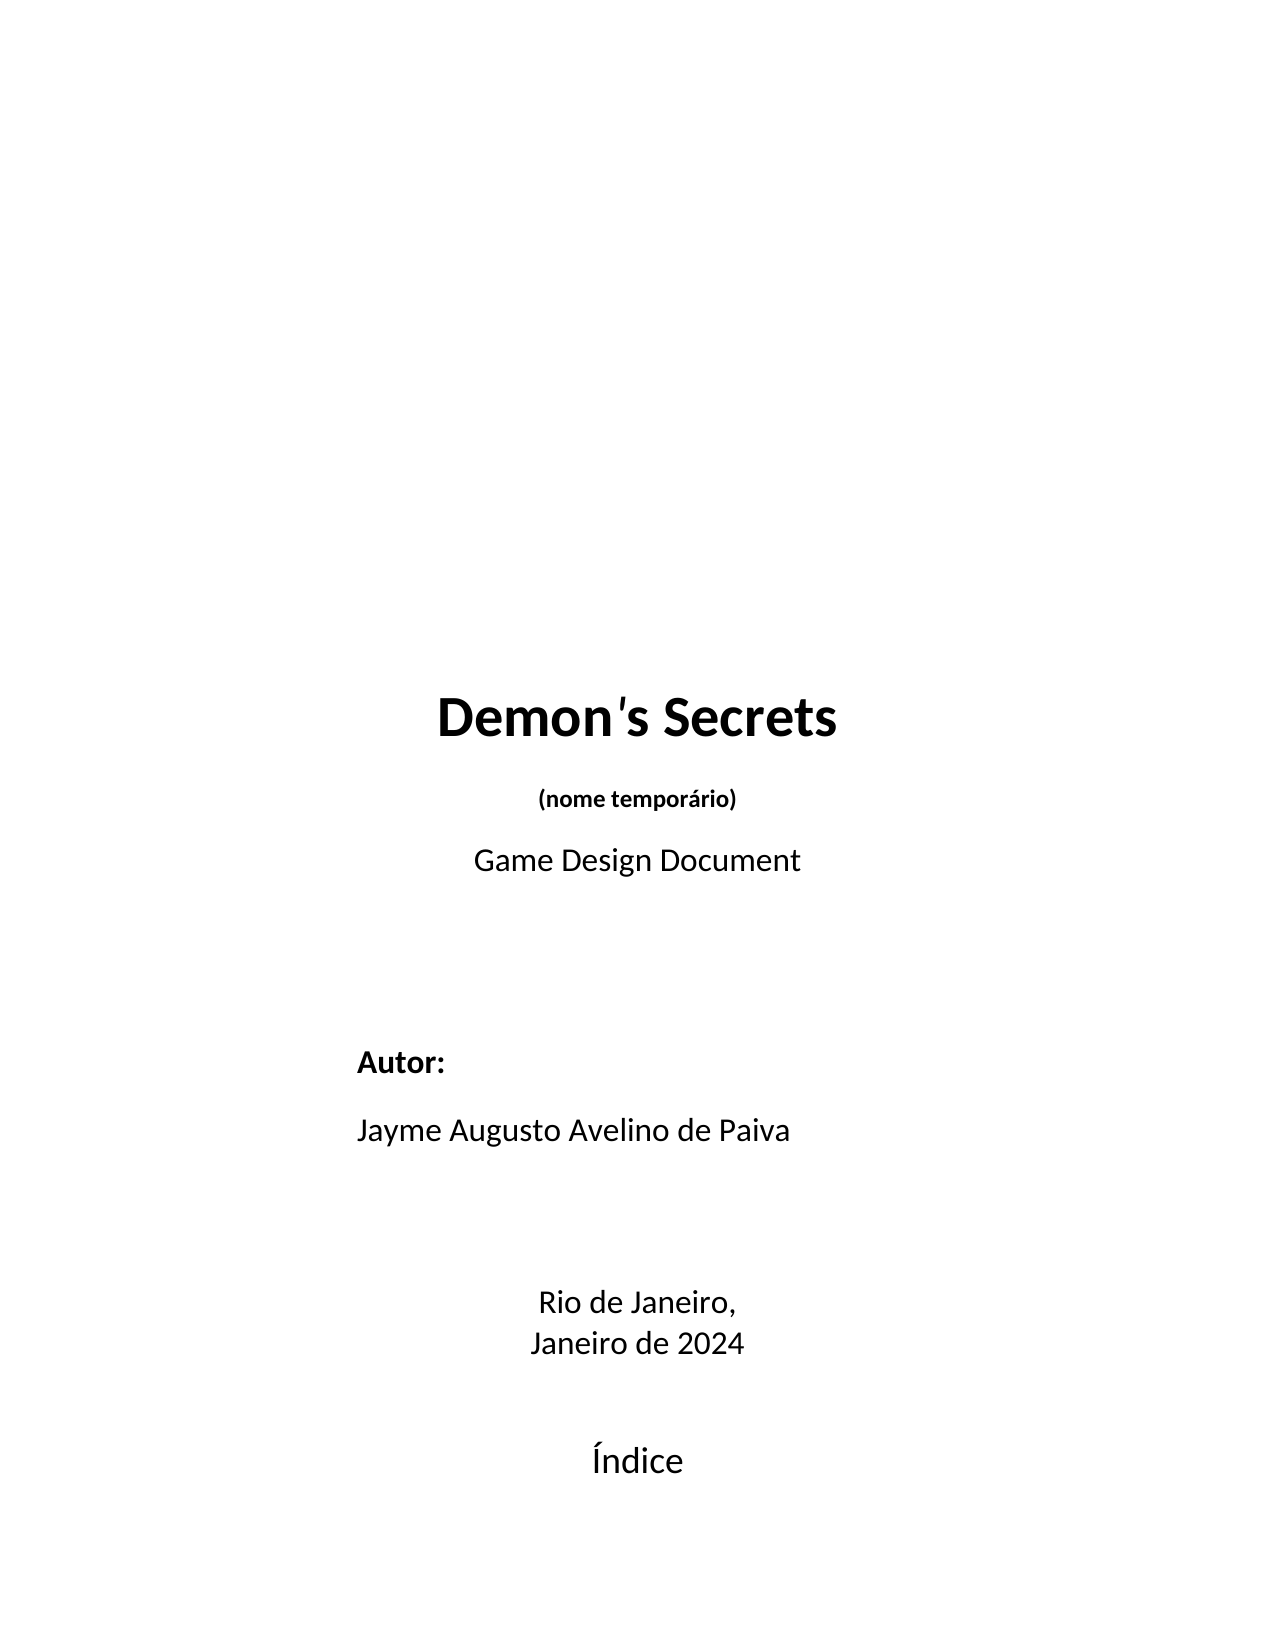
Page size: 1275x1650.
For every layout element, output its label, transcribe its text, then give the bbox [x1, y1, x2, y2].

text Janeiro de 2024 [150, 1322, 1125, 1363]
text Jayme Augusto Avelino de Paiva [357, 1109, 1125, 1150]
text Game Design Document [150, 839, 1125, 879]
text Autor: [357, 1042, 1125, 1082]
text (nome temporário) [150, 783, 1125, 813]
text Demon's Secrets [150, 680, 1125, 751]
text Índice [150, 1437, 1125, 1482]
text Rio de Janeiro, [150, 1282, 1125, 1322]
